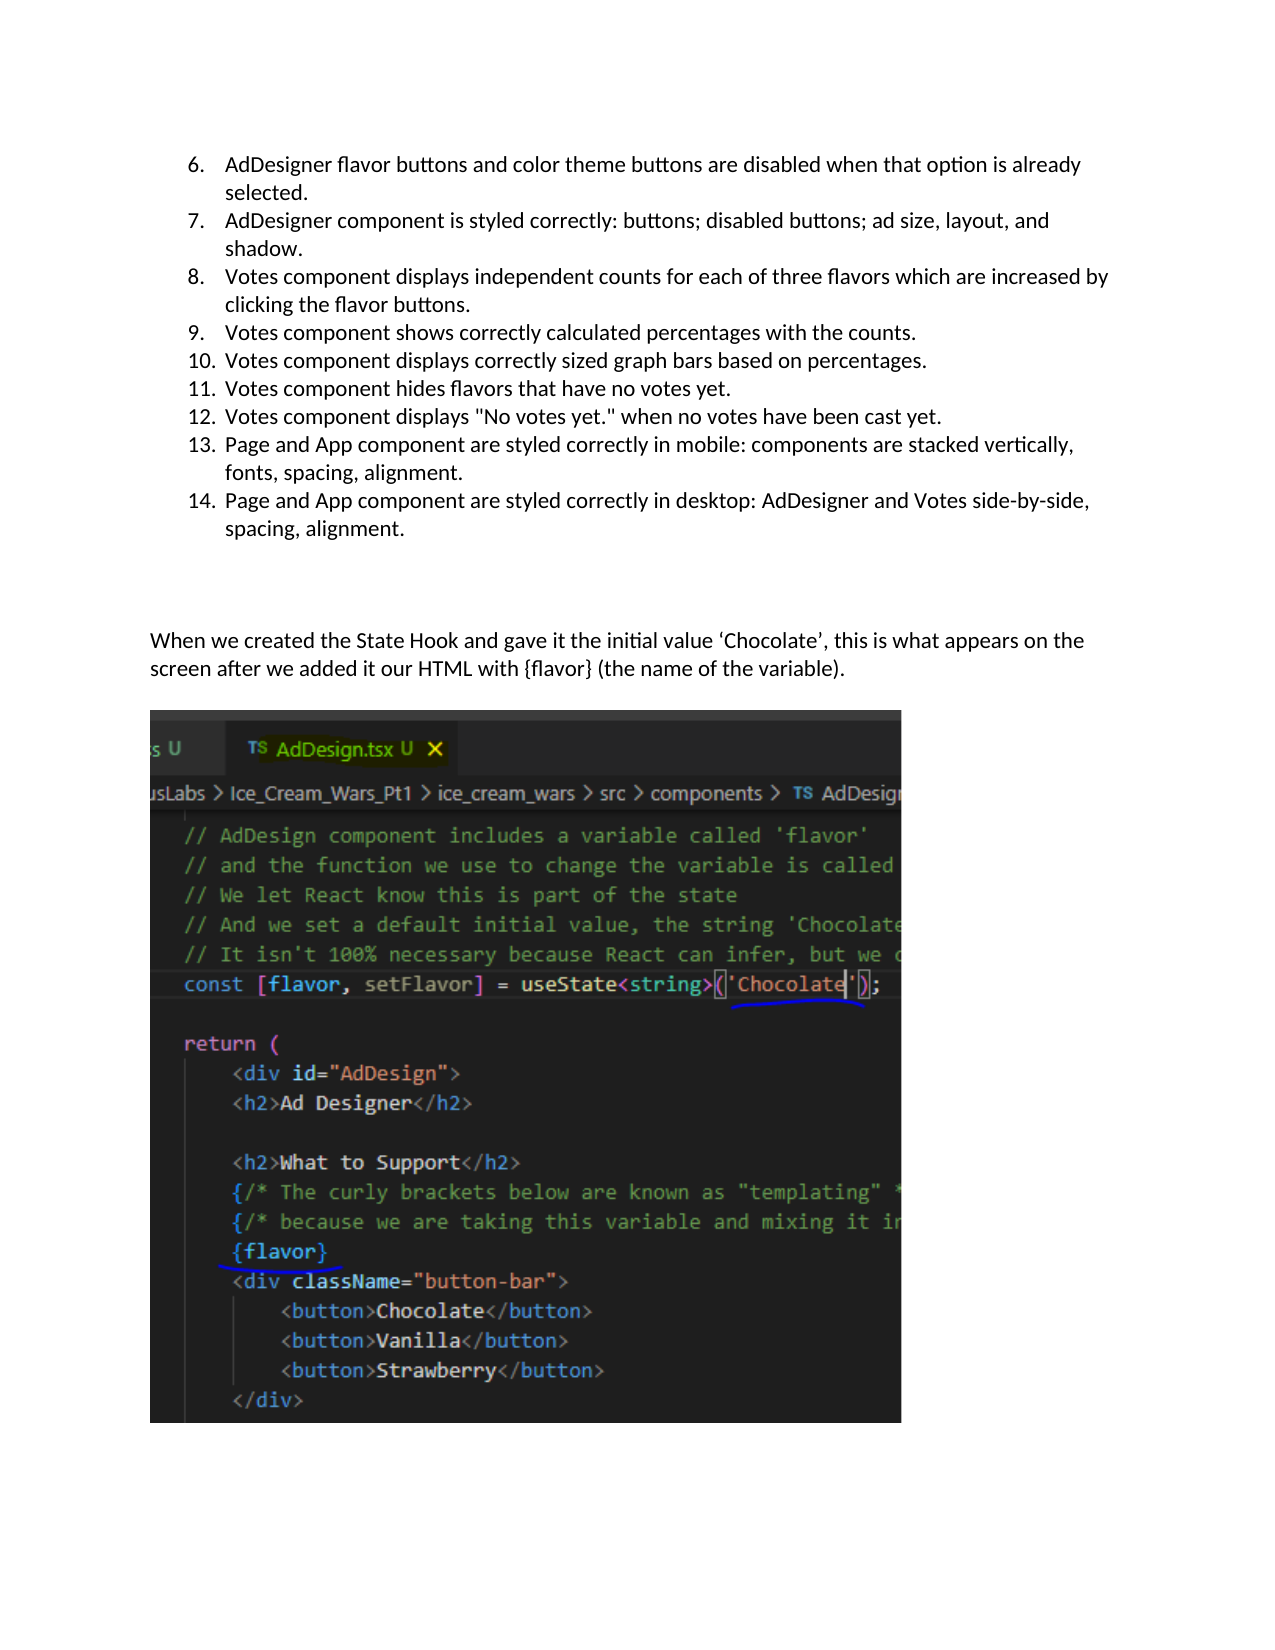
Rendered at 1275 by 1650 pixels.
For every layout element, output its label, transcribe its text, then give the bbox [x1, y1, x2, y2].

list Votes component displays correctly sized graph bars based on percentages. [187, 346, 1125, 374]
list Votes component hides flavors that have no votes yet. [187, 374, 1125, 402]
list AdDesigner flavor buttons and color theme buttons are disabled when that option is already selected. [187, 150, 1125, 206]
text When we created the State Hook and gave it the initial value ‘Chocolate’, this is what appears on the screen after we added it our HTML with {flavor} (the name of the variable). [150, 626, 1125, 682]
list AdDesigner component is styled correctly: buttons; disabled buttons; ad size, layout, and shadow. [187, 206, 1125, 262]
list Votes component shows correctly calculated percentages with the counts. [187, 318, 1125, 346]
list Votes component displays independent counts for each of three flavors which are increased by clicking the flavor buttons. [187, 262, 1125, 318]
list Page and App component are styled correctly in desktop: AdDesigner and Votes side-by-side, spacing, alignment. [187, 486, 1125, 542]
list Votes component displays "No votes yet." when no votes have been cast yet. [187, 402, 1125, 430]
picture [150, 710, 902, 1423]
list Page and App component are styled correctly in mobile: components are stacked vertically, fonts, spacing, alignment. [187, 430, 1125, 486]
